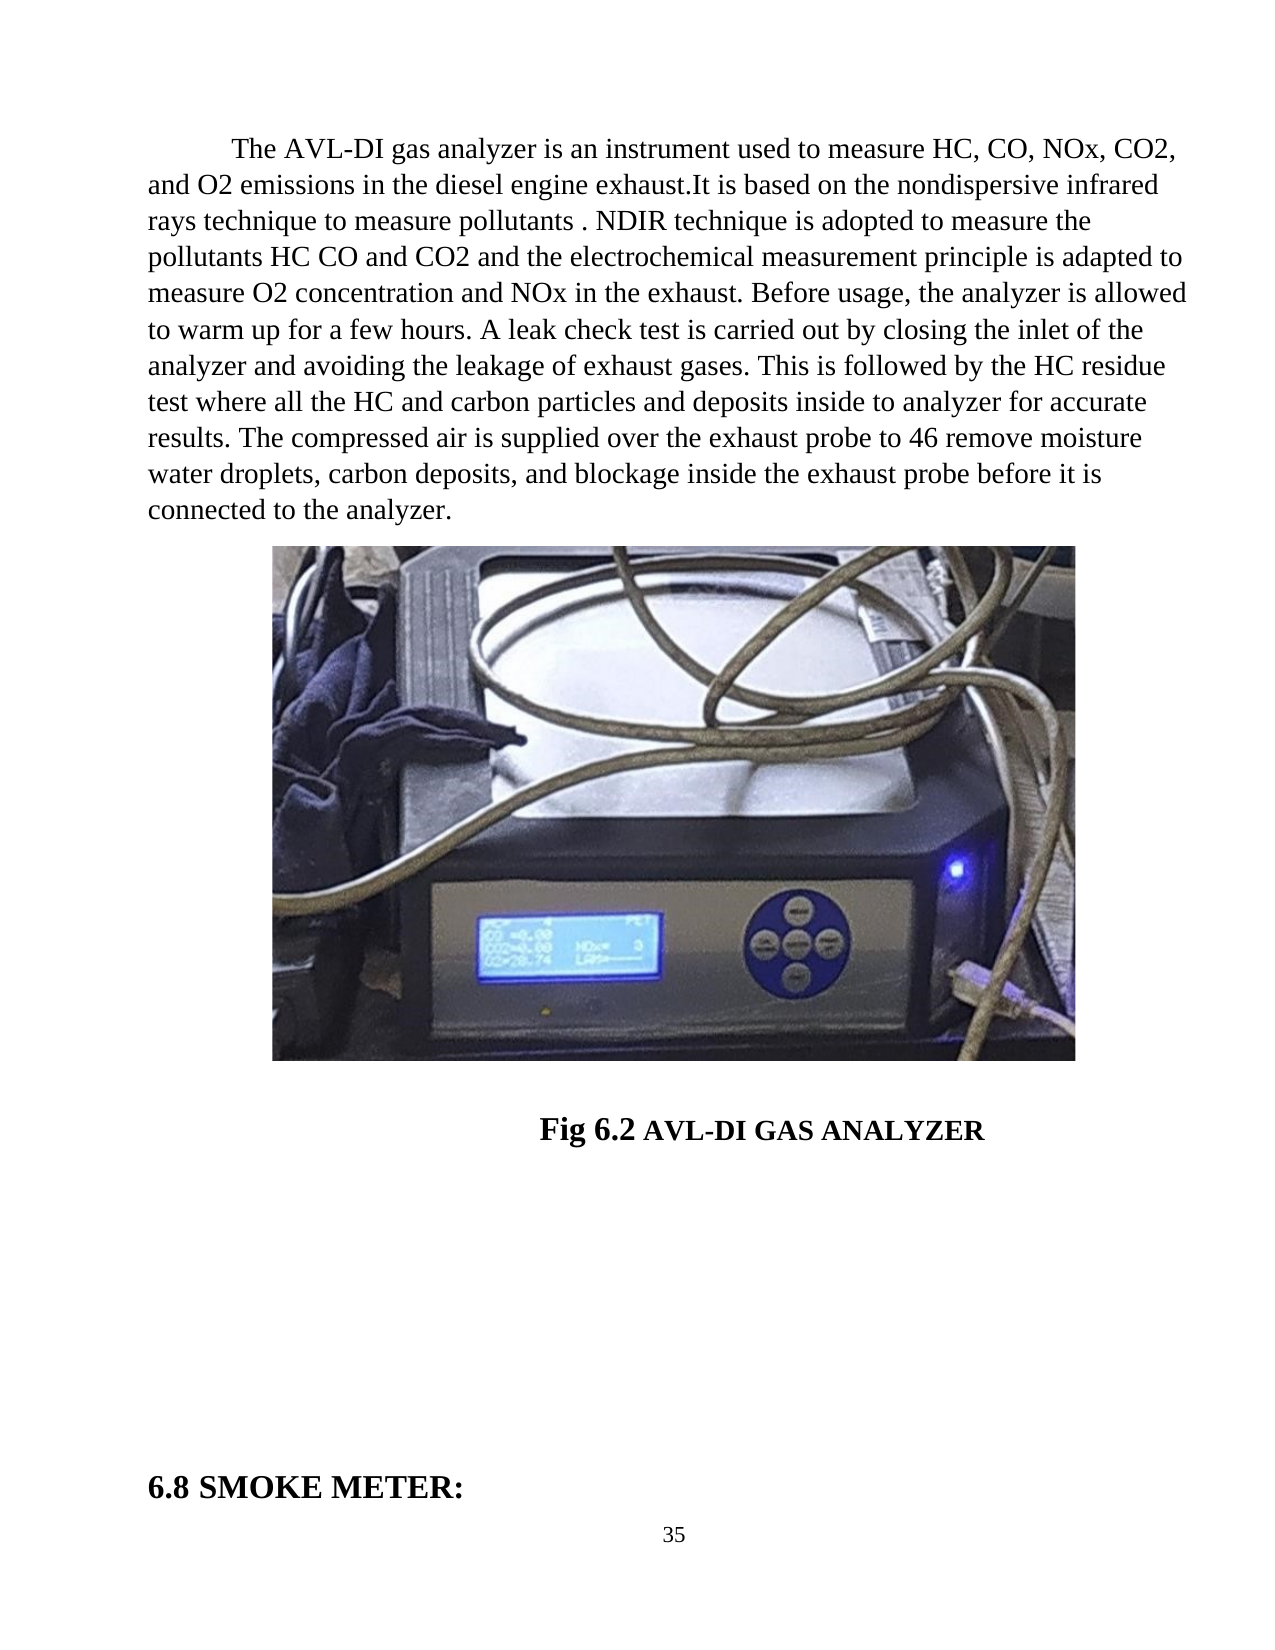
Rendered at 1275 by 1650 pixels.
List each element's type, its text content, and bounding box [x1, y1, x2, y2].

text 6.8 SMOKE METER: [148, 1468, 1057, 1506]
text The AVL-DI gas analyzer is an instrument used to measure HC, CO, NOx, CO2, and O2 emissions in the diesel engine exhaust.It is based on the nondispersive infrared rays technique to measure pollutants . NDIR technique is adopted to measure the pollutants HC CO and CO2 and the electrochemical measurement principle is adapted to measure O2 concentration and NOx in the exhaust. Before usage, the analyzer is allowed to warm up for a few hours. A leak check test is carried out by closing the inlet of the analyzer and avoiding the leakage of exhaust gases. This is followed by the HC residue test where all the HC and carbon particles and deposits inside to analyzer for accurate results. The compressed air is supplied over the exhaust probe to 46 remove moisture water droplets, carbon deposits, and blockage inside the exhaust probe before it is connected to the analyzer. [148, 131, 1200, 526]
text Fig 6.2 AVL-DI GAS ANALYZER [148, 1109, 1057, 1147]
picture [272, 546, 1076, 1061]
